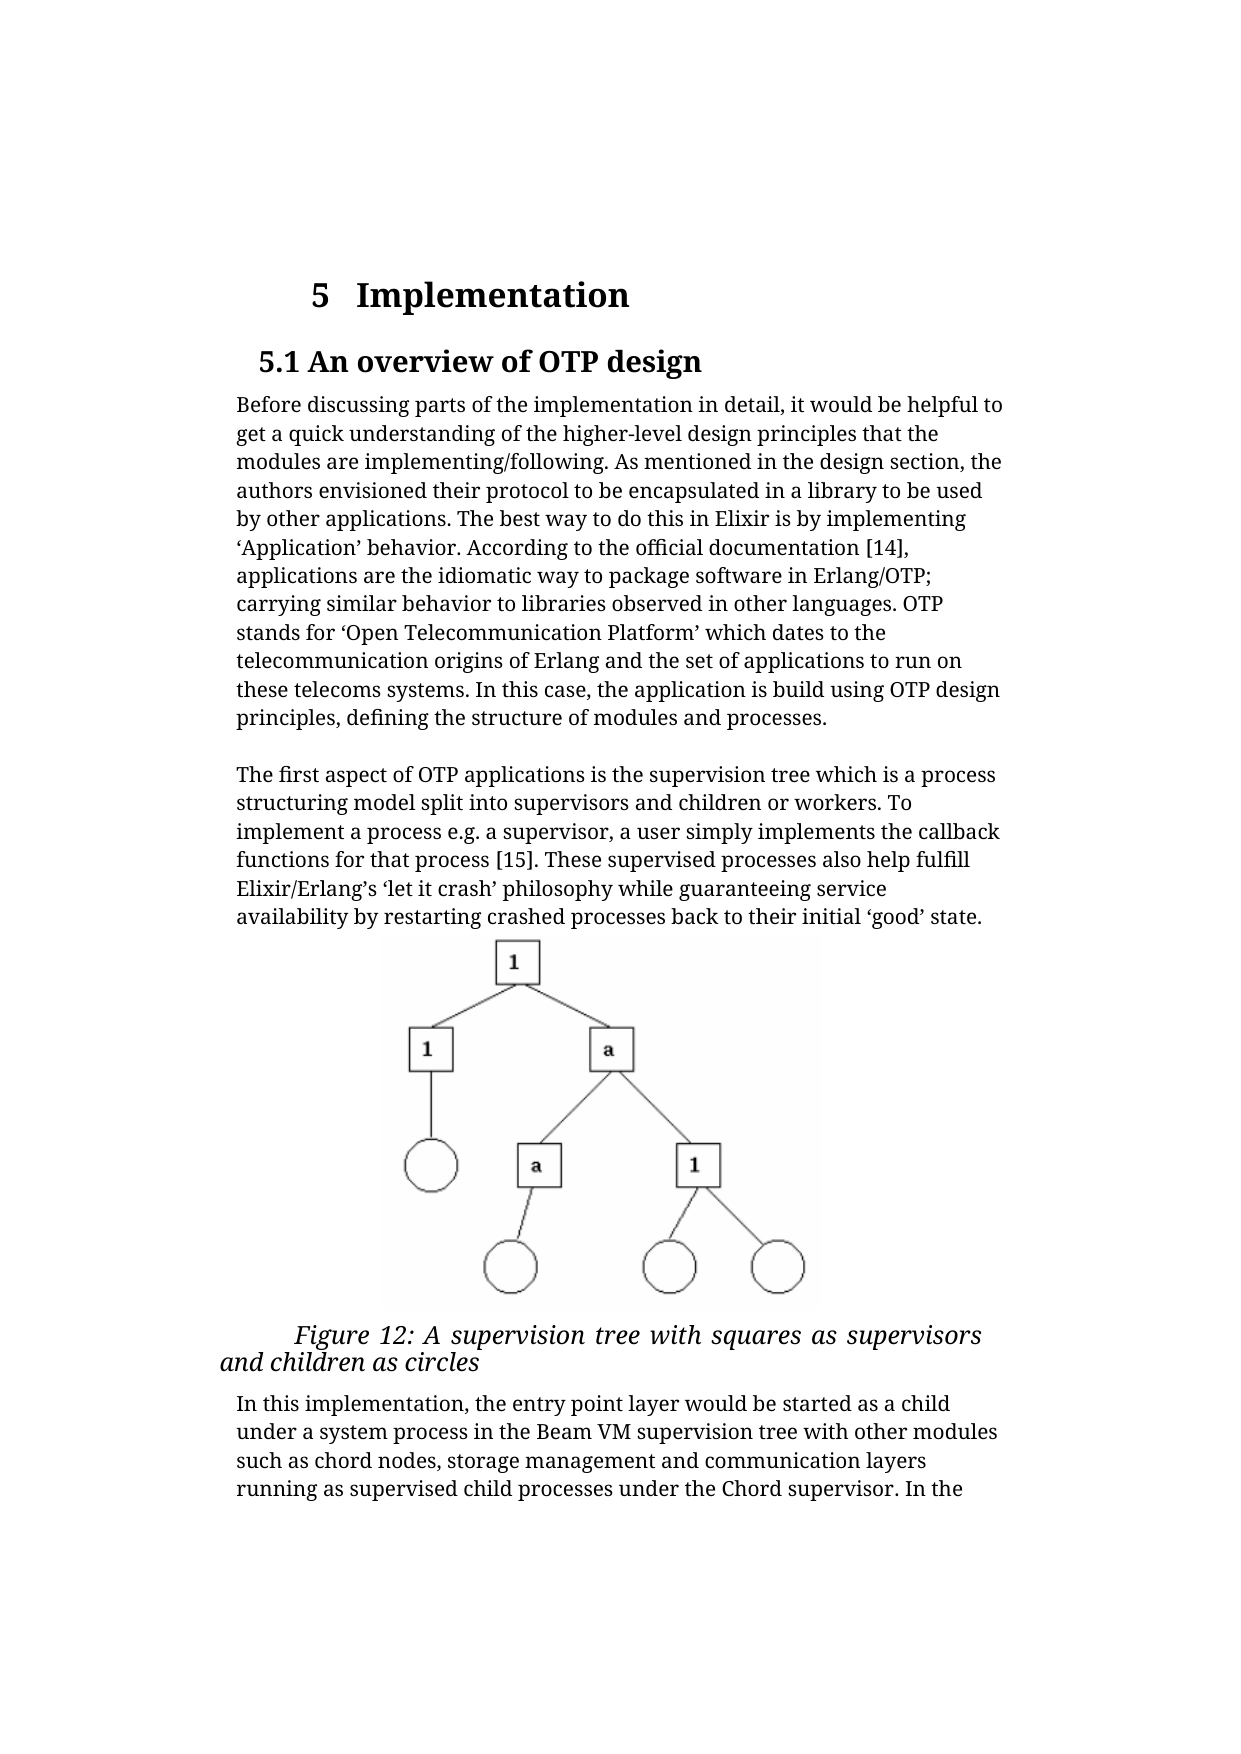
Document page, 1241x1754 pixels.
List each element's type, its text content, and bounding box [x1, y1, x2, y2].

text Before discussing parts of the implementation in detail, it would be helpful to get a quick understanding of the higher-level design principles that the modules are implementing/following. As mentioned in the design section, the authors envisioned their protocol to be encapsulated in a library to be used by other applications. The best way to do this in Elixir is by implementing ‘Application’ behavior. According to the official documentation [14], applications are the idiomatic way to package software in Erlang/OTP; carrying similar behavior to libraries observed in other languages. OTP stands for ‘Open Telecommunication Platform’ which dates to the telecommunication origins of Erlang and the set of applications to run on these telecoms systems. In this case, the application is build using OTP design principles, defining the structure of modules and processes. [236, 390, 1004, 732]
subtitle 5.1 An overview of OTP design [259, 351, 1004, 378]
text The first aspect of OTP applications is the supervision tree which is a process structuring model split into supervisors and children or workers. To implement a process e.g. a supervisor, a user simply implements the callback functions for that process [15]. These supervised processes also help fulfill Elixir/Erlang’s ‘let it crash’ philosophy while guaranteeing service availability by restarting crashed processes back to their initial ‘good’ state. [236, 760, 1004, 931]
picture [382, 934, 821, 1309]
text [236, 931, 1004, 1503]
subtitle Implementation [311, 286, 1004, 313]
